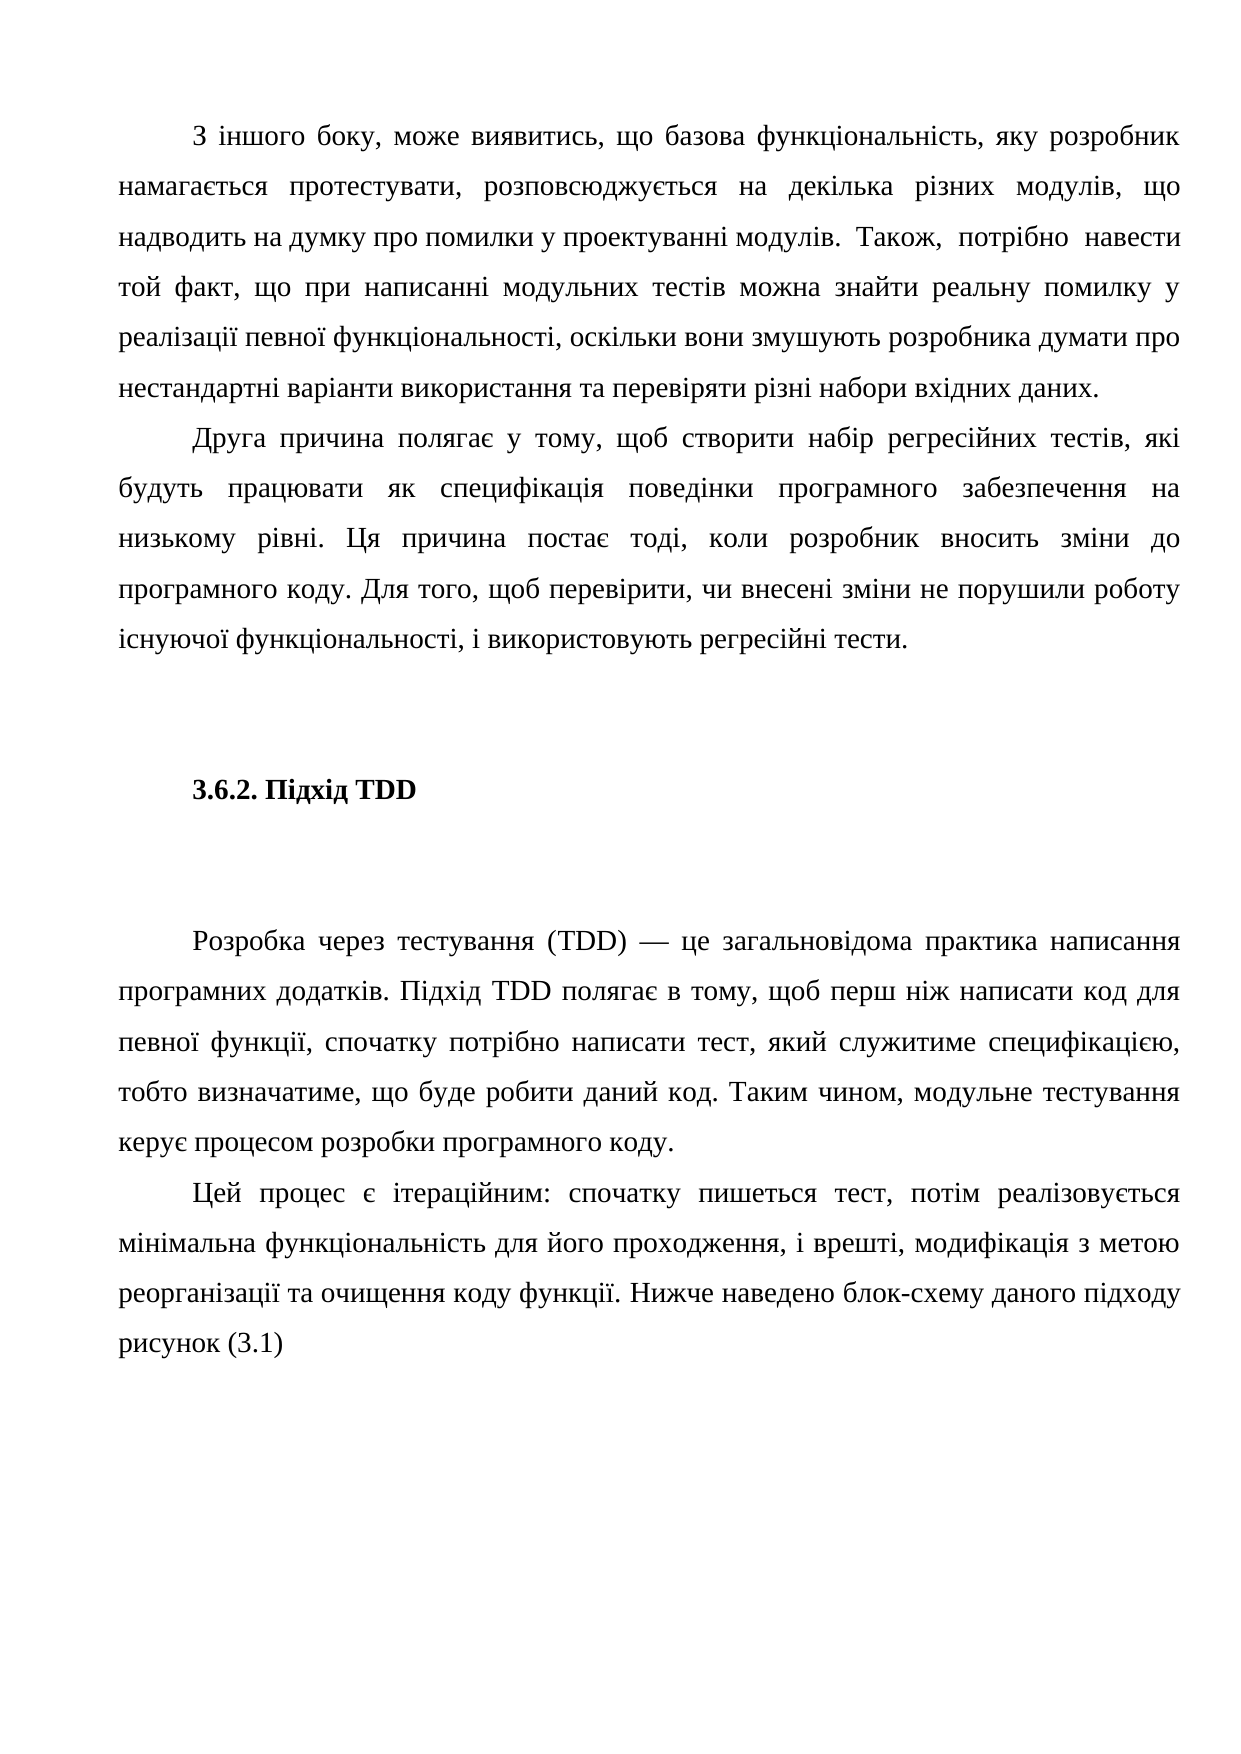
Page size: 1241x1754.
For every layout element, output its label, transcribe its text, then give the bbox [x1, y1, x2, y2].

text 3.6.2. Підхід TDD [118, 772, 1181, 806]
text Розробка через тестування (TDD) — це загальновідома практика написання програмних додатків. Підхід TDD полягає в тому, щоб перш ніж написати код для певної функції, спочатку потрібно написати тест, який служитиме специфікацією, тобто визначатиме, що буде робити даний код. Таким чином, модульне тестування керує процесом розробки програмного коду. [118, 923, 1181, 1158]
text Друга причина полягає у тому, щоб створити набір регресійних тестів, які будуть працювати як специфікація поведінки програмного забезпечення на низькому рівні. Ця причина постає тоді, коли розробник вносить зміни до програмного коду. Для того, щоб перевірити, чи внесені зміни не порушили роботу існуючої функціональності, і використовують регресійні тести. [118, 420, 1181, 655]
text З іншого боку, може виявитись, що базова функціональність, яку розробник намагається протестувати, розповсюджується на декілька різних модулів, що надводить на думку про помилки у проектуванні модулів. Також, потрібно навести той факт, що при написанні модульних тестів можна знайти реальну помилку у реалізації певної функціональності, оскільки вони змушують розробника думати про нестандартні варіанти використання та перевіряти різні набори вхідних даних. [118, 118, 1181, 403]
text Цей процес є ітераційним: спочатку пишеться тест, потім реалізовується мінімальна функціональність для його проходження, і врешті, модифікація з метою реорганізації та очищення коду функції. Нижче наведено блок-схему даного підходу рисунок (3.1) [118, 1175, 1181, 1359]
